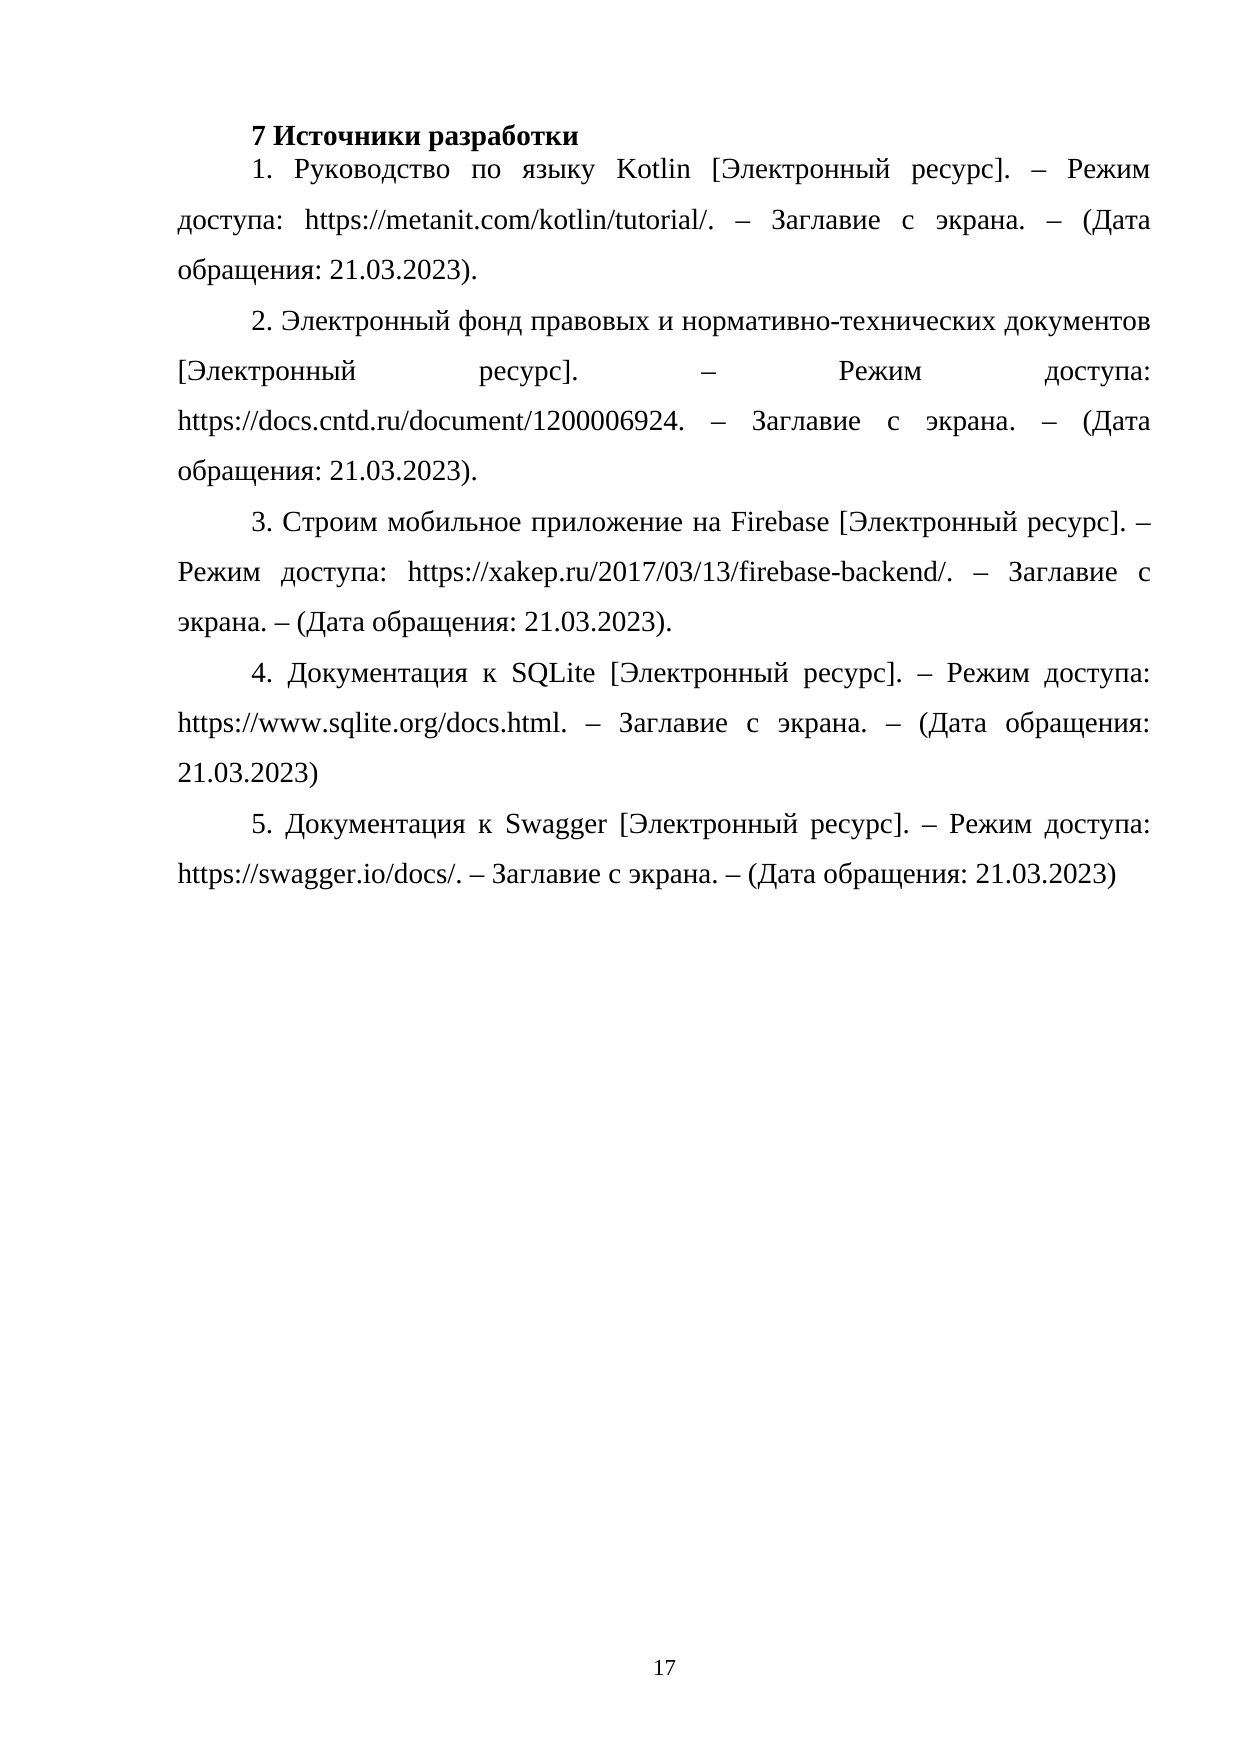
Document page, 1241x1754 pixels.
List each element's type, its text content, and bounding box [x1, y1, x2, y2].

text 1. Руководство по языку Kotlin [Электронный ресурс]. – Режим доступа: https://metanit.com/kotlin/tutorial/. – Заглавие с экрана. – (Дата обращения: 21.03.2023). [177, 152, 1152, 286]
text 3. Строим мобильное приложение на Firebase [Электронный ресурс]. – Режим доступа: https://xakep.ru/2017/03/13/firebase-backend/. – Заглавие с экрана. – (Дата обращения: 21.03.2023). [177, 504, 1152, 638]
text 5. Документация к Swagger [Электронный ресурс]. – Режим доступа: https://swagger.io/docs/. – Заглавие с экрана. – (Дата обращения: 21.03.2023) [177, 806, 1152, 889]
text Источники разработки [251, 118, 1240, 152]
text 4. Документация к SQLite [Электронный ресурс]. – Режим доступа: https://www.sqlite.org/docs.html. – Заглавие с экрана. – (Дата обращения: 21.03.2023) [177, 655, 1152, 789]
text 2. Электронный фонд правовых и нормативно-технических документов [Электронный ресурс]. – Режим доступа: https://docs.cntd.ru/document/1200006924. – Заглавие с экрана. – (Дата обращения: 21.03.2023). [177, 303, 1152, 487]
